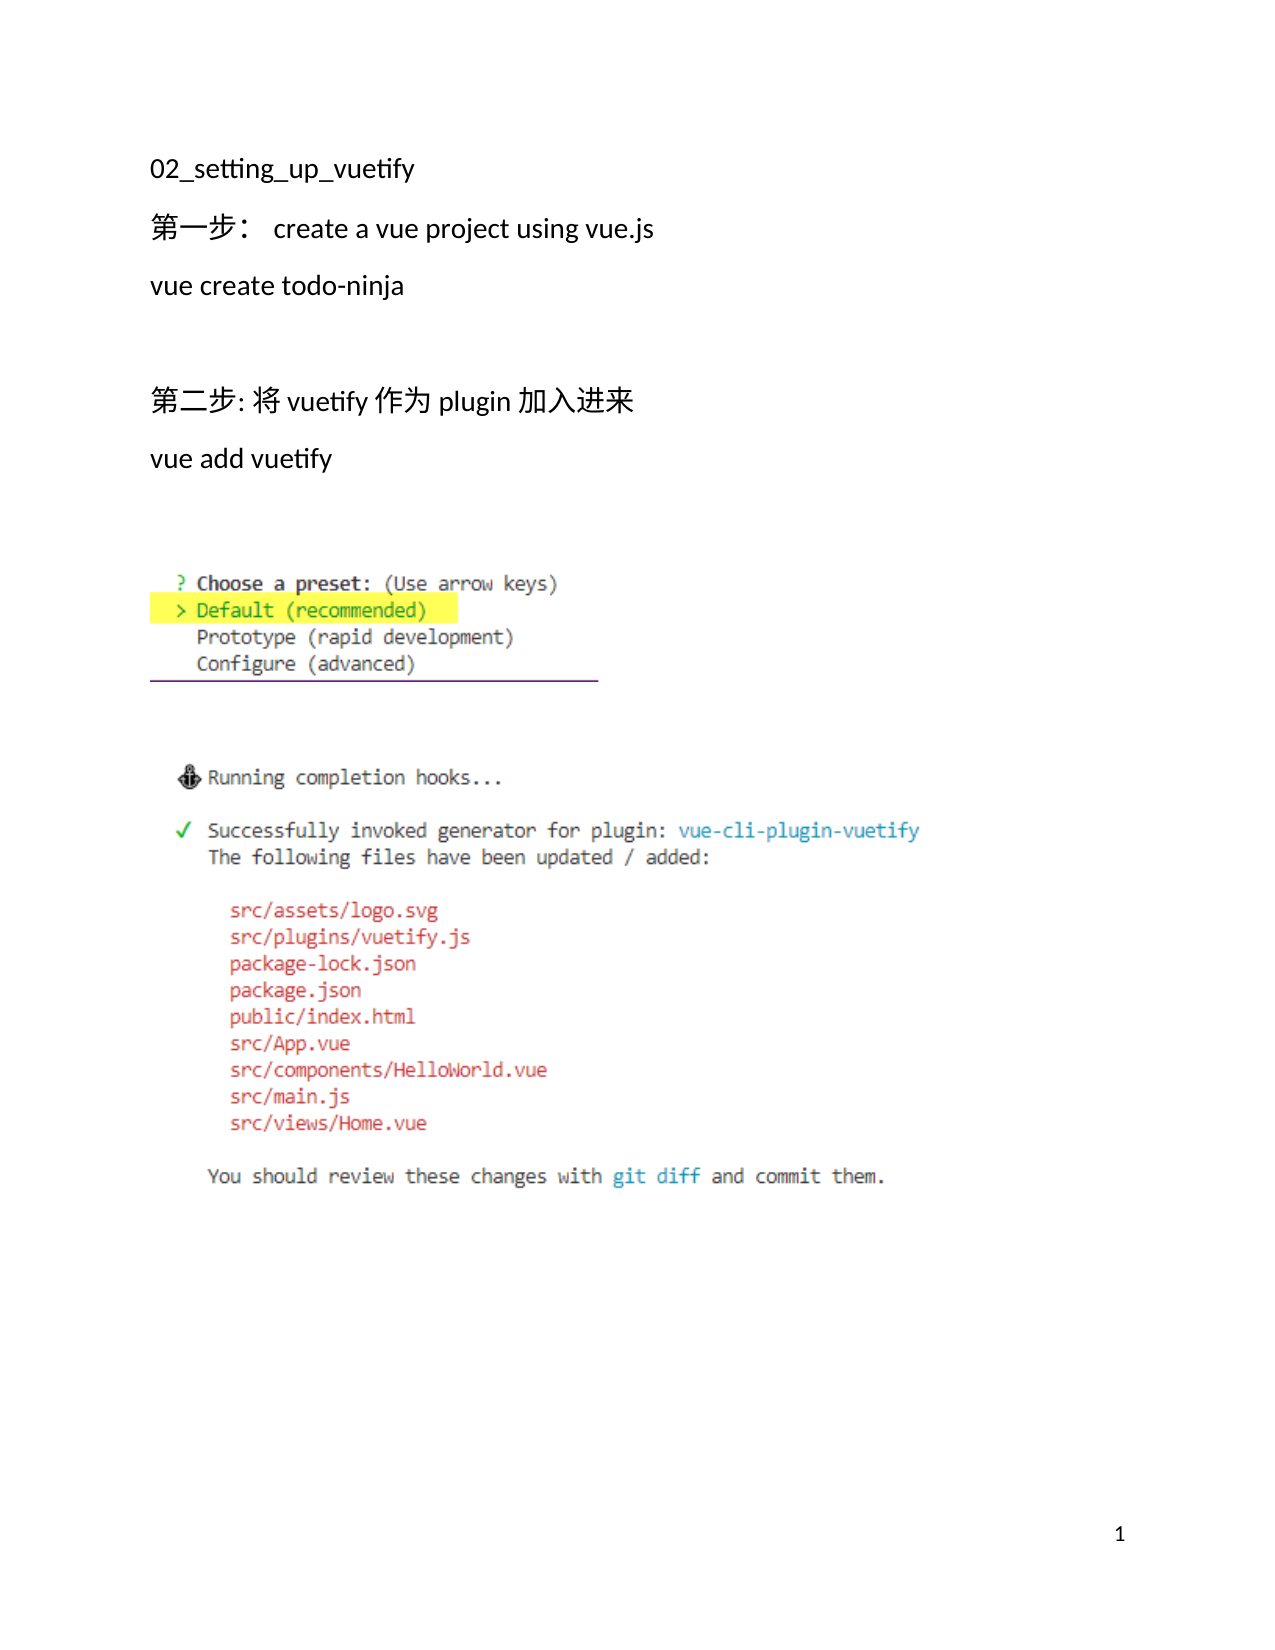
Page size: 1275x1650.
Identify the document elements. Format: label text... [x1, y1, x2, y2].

text 第二步: 将vuetify作为plugin 加入进来 [150, 378, 1125, 420]
text vue add vuetify [150, 440, 1125, 476]
text vue create todo-ninja [150, 267, 1125, 303]
text 第一步： create a vue project using vue.js [150, 205, 1125, 247]
picture [150, 550, 599, 682]
text 02_setting_up_vuetify [150, 150, 1125, 186]
picture [150, 755, 1002, 1196]
